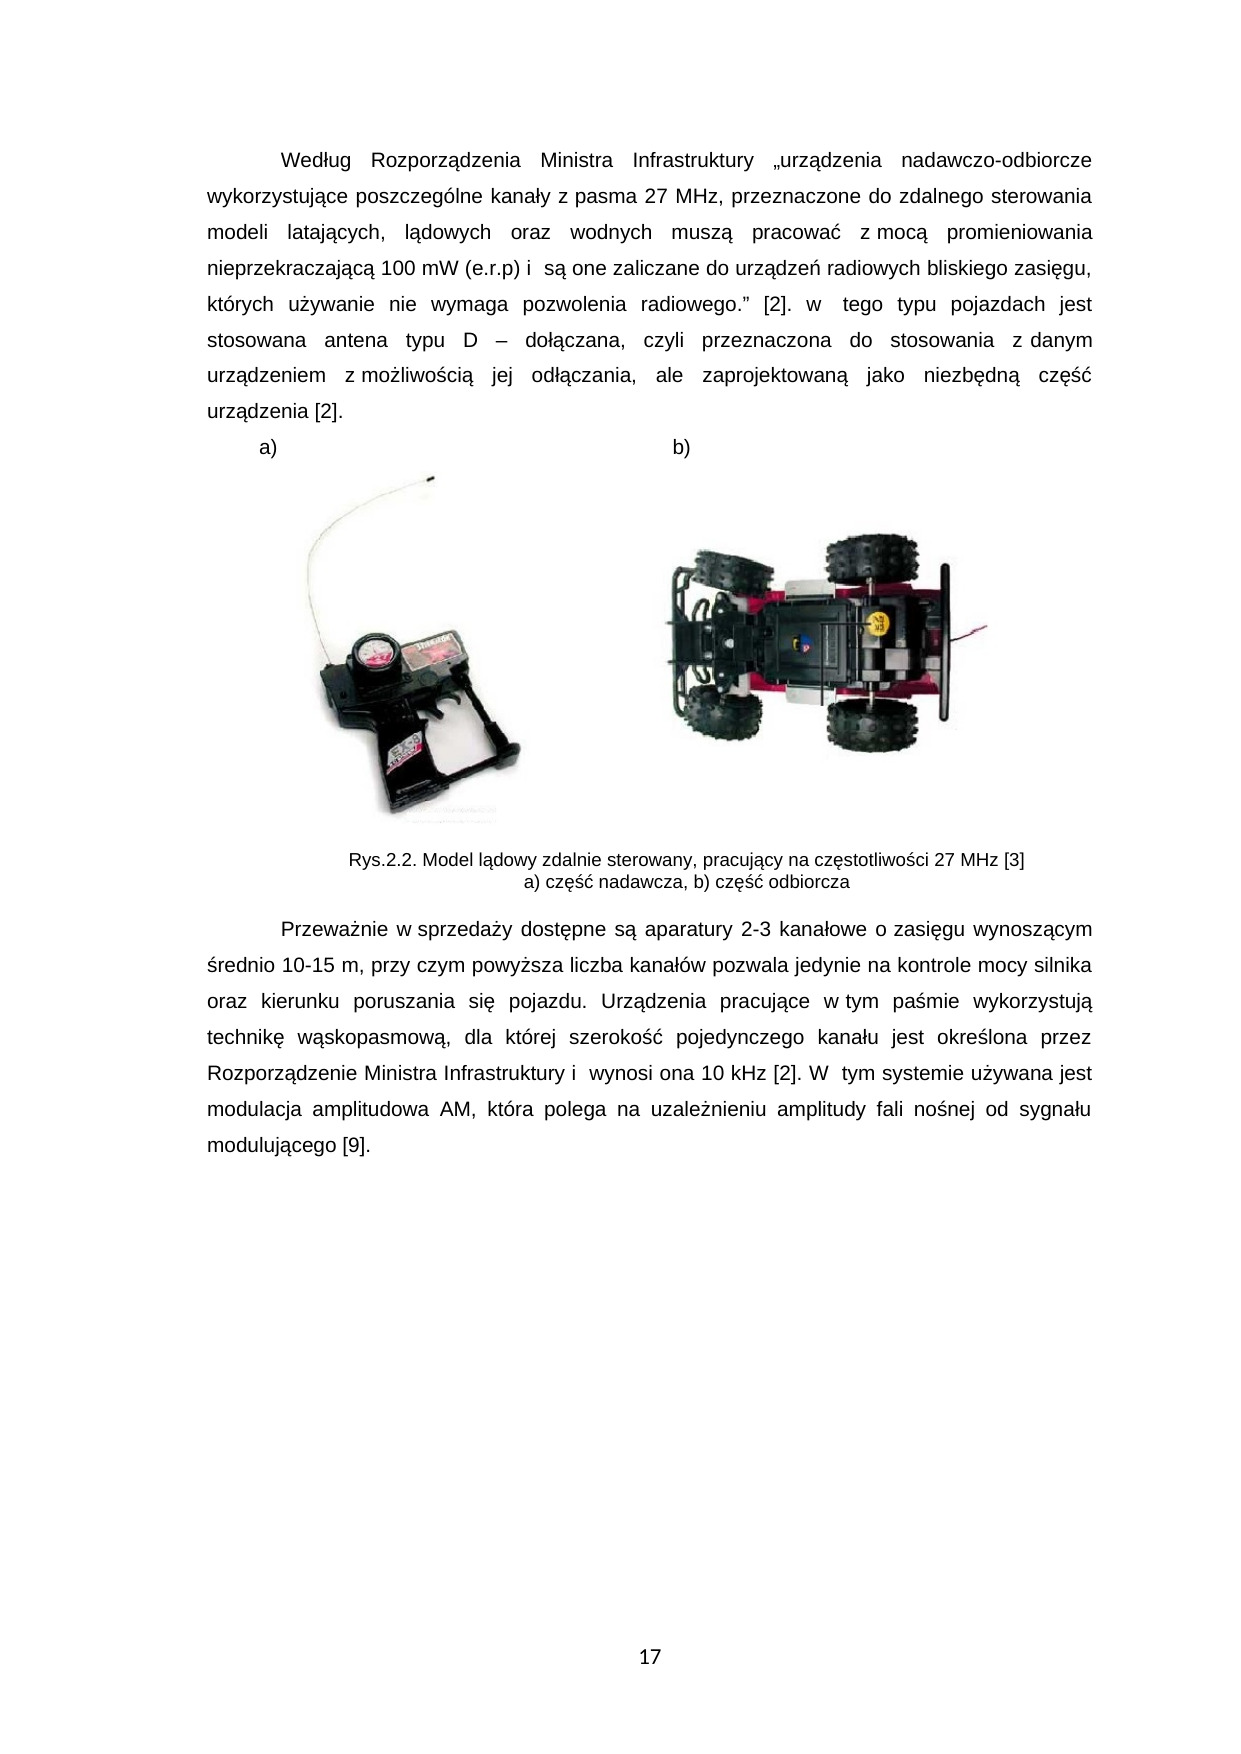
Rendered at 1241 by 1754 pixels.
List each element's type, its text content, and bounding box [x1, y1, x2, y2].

text a) część nadawcza, b) część odbiorcza [207, 870, 1092, 892]
text Rys.2.2. Model lądowy zdalnie sterowany, pracujący na częstotliwości 27 MHz [3] [207, 849, 1092, 870]
text Według Rozporządzenia Ministra Infrastruktury „urządzenia nadawczo-odbiorcze wykorzystujące poszczególne kanały z pasma 27 MHz, przeznaczone do zdalnego sterowania modeli latających, lądowych oraz wodnych muszą pracować z mocą promieniowania nieprzekraczającą 100 mW (e.r.p) i są one zaliczane do urządzeń radiowych bliskiego zasięgu, których używanie nie wymaga pozwolenia radiowego.” [2]. w tego typu pojazdach jest stosowana antena typu D – dołączana, czyli przeznaczona do stosowania z danym urządzeniem z możliwością jej odłączania, ale zaprojektowaną jako niezbędną część urządzenia [2]. [207, 148, 1092, 423]
text Przeważnie w sprzedaży dostępne są aparatury 2-3 kanałowe o zasięgu wynoszącym średnio 10-15 m, przy czym powyższa liczba kanałów pozwala jedynie na kontrole mocy silnika oraz kierunku poruszania się pojazdu. Urządzenia pracujące w tym paśmie wykorzystują technikę wąskopasmową, dla której szerokość pojedynczego kanału jest określona przez Rozporządzenie Ministra Infrastruktury i wynosi ona 10 kHz [2]. W tym systemie używana jest modulacja amplitudowa AM, która polega na uzależnieniu amplitudy fali nośnej od sygnału modulującego [9]. [207, 917, 1092, 1157]
picture [296, 471, 1003, 825]
table_header a) [248, 435, 661, 471]
table_header b) [661, 435, 1045, 471]
